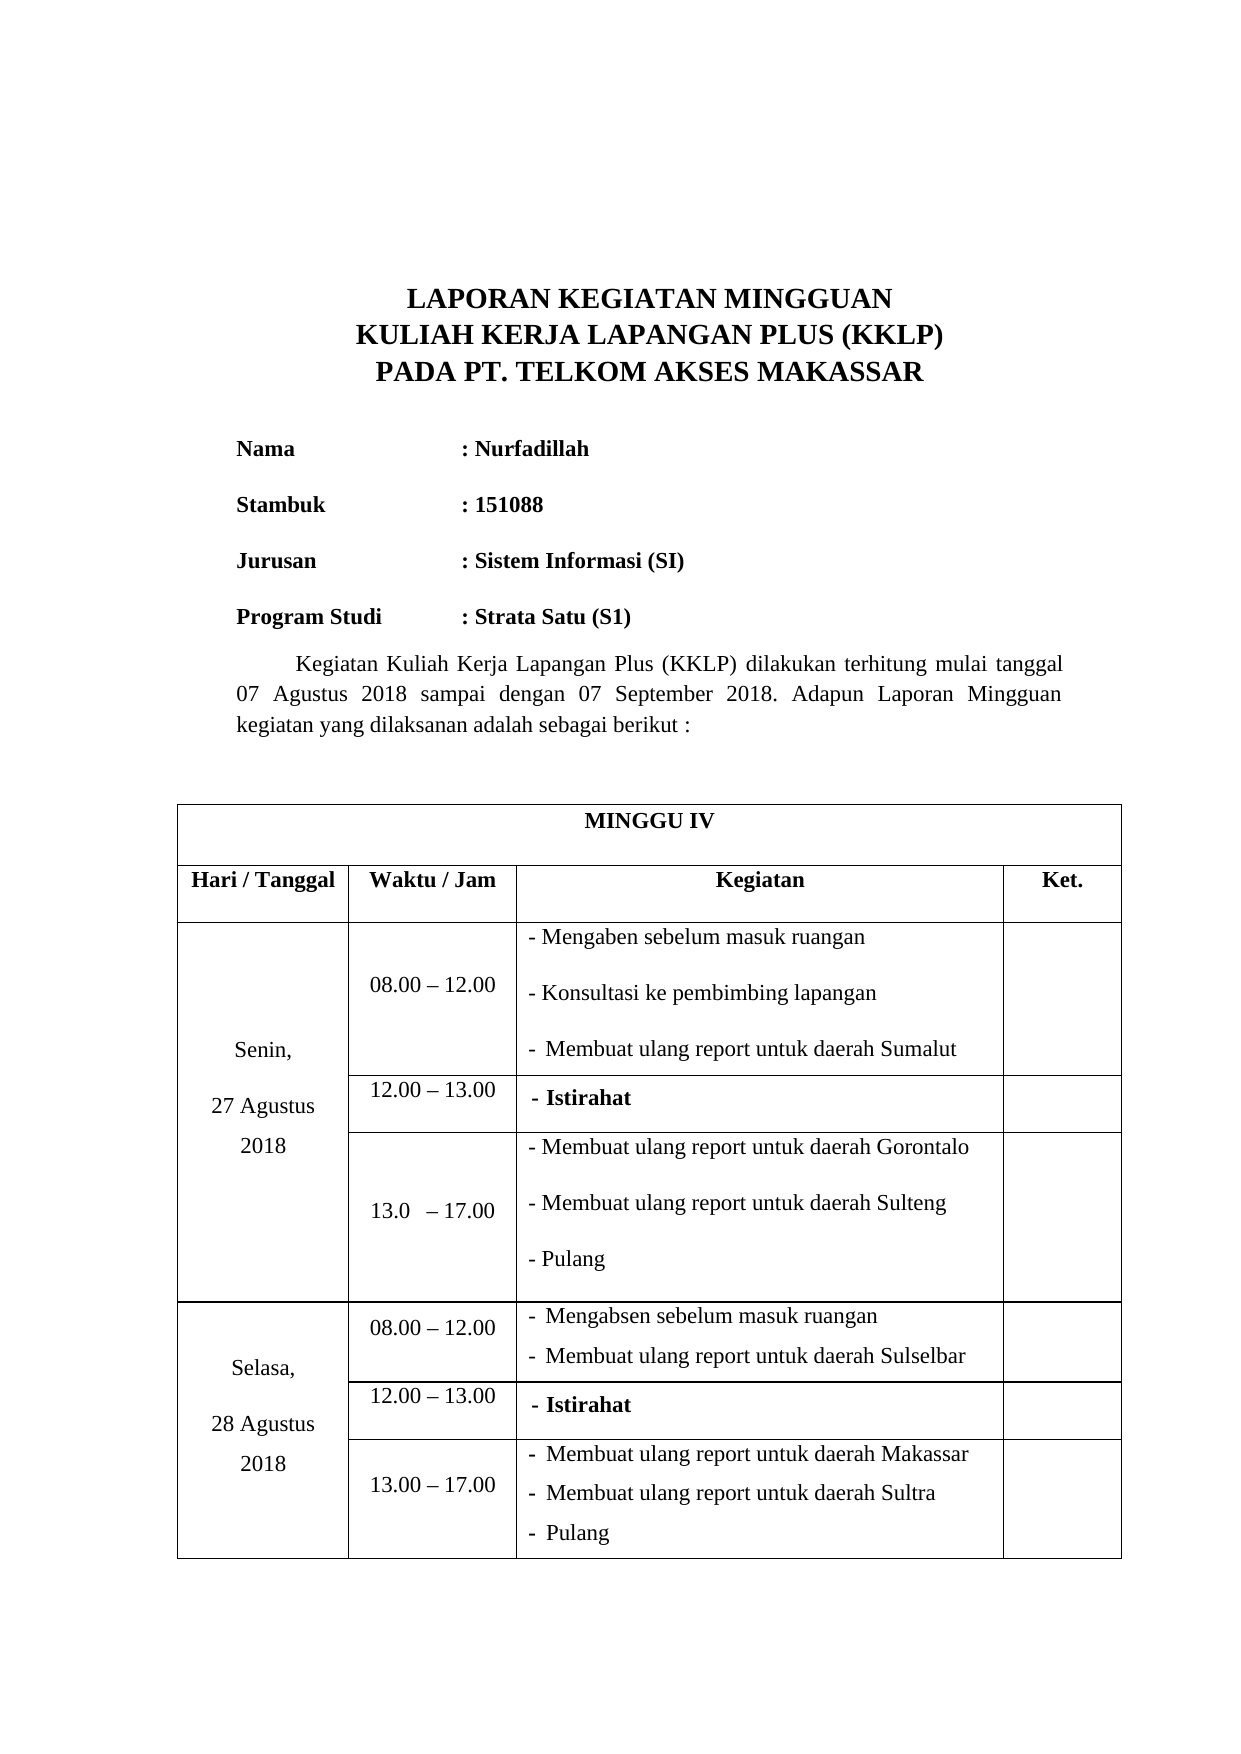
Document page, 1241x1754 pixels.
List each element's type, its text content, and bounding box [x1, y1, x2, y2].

text Nama : Nurfadillah [236, 435, 1063, 461]
table_cell 08.00 – 12.00 [349, 1303, 516, 1381]
table_cell [1004, 1440, 1121, 1558]
text Kegiatan Kuliah Kerja Lapangan Plus (KKLP) dilakukan terhitung mulai tanggal 07 Agustus 2018 sampai dengan 07 September 2018. Adapun Laporan Mingguan kegiatan yang dilaksanan adalah sebagai berikut : [236, 650, 1063, 737]
text Stambuk : 151088 [236, 491, 1063, 517]
text Jurusan : Sistem Informasi (SI) [236, 547, 1063, 573]
table_cell - Mengaben sebelum masuk ruangan - Konsultasi ke pembimbing lapangan Membuat ulang report untuk daerah Sumalut [517, 923, 1003, 1075]
table_cell Membuat ulang report untuk daerah Makassar Membuat ulang report untuk daerah Sultra Pulang [517, 1440, 1003, 1558]
table_cell 08.00 – 12.00 [349, 923, 516, 1075]
text PADA PT. TELKOM AKSES MAKASSAR [236, 354, 1063, 387]
table_cell 13.00 – 17.00 [349, 1440, 516, 1558]
table_cell Mengabsen sebelum masuk ruangan Membuat ulang report untuk daerah Sulselbar [517, 1303, 1003, 1381]
text LAPORAN KEGIATAN MINGGUAN [236, 281, 1063, 315]
table_cell [1004, 1133, 1121, 1301]
table_cell Waktu / Jam [349, 866, 516, 922]
table_cell Selasa, 28 Agustus 2018 [178, 1303, 348, 1558]
table_cell [1004, 1076, 1121, 1132]
table_cell [1004, 1383, 1121, 1439]
table_cell Kegiatan [517, 866, 1003, 922]
table_cell Istirahat [517, 1076, 1003, 1132]
table_cell Hari / Tanggal [178, 866, 348, 922]
table_cell 12.00 – 13.00 [349, 1076, 516, 1132]
table_cell 12.00 – 13.00 [349, 1383, 516, 1439]
table_cell - Membuat ulang report untuk daerah Gorontalo - Membuat ulang report untuk daerah Sulteng - Pulang [517, 1133, 1003, 1301]
table_cell – 17.00 [349, 1133, 516, 1301]
table_cell Senin, 27 Agustus 2018 [178, 923, 348, 1301]
table_cell Ket. [1004, 866, 1121, 922]
text Program Studi : Strata Satu (S1) [236, 603, 1063, 630]
table_cell [1004, 1303, 1121, 1381]
table_cell [1004, 923, 1121, 1075]
table_cell Istirahat [517, 1383, 1003, 1439]
text KULIAH KERJA LAPANGAN PLUS (KKLP) [236, 317, 1063, 351]
table_header MINGGU IV [178, 805, 1121, 865]
